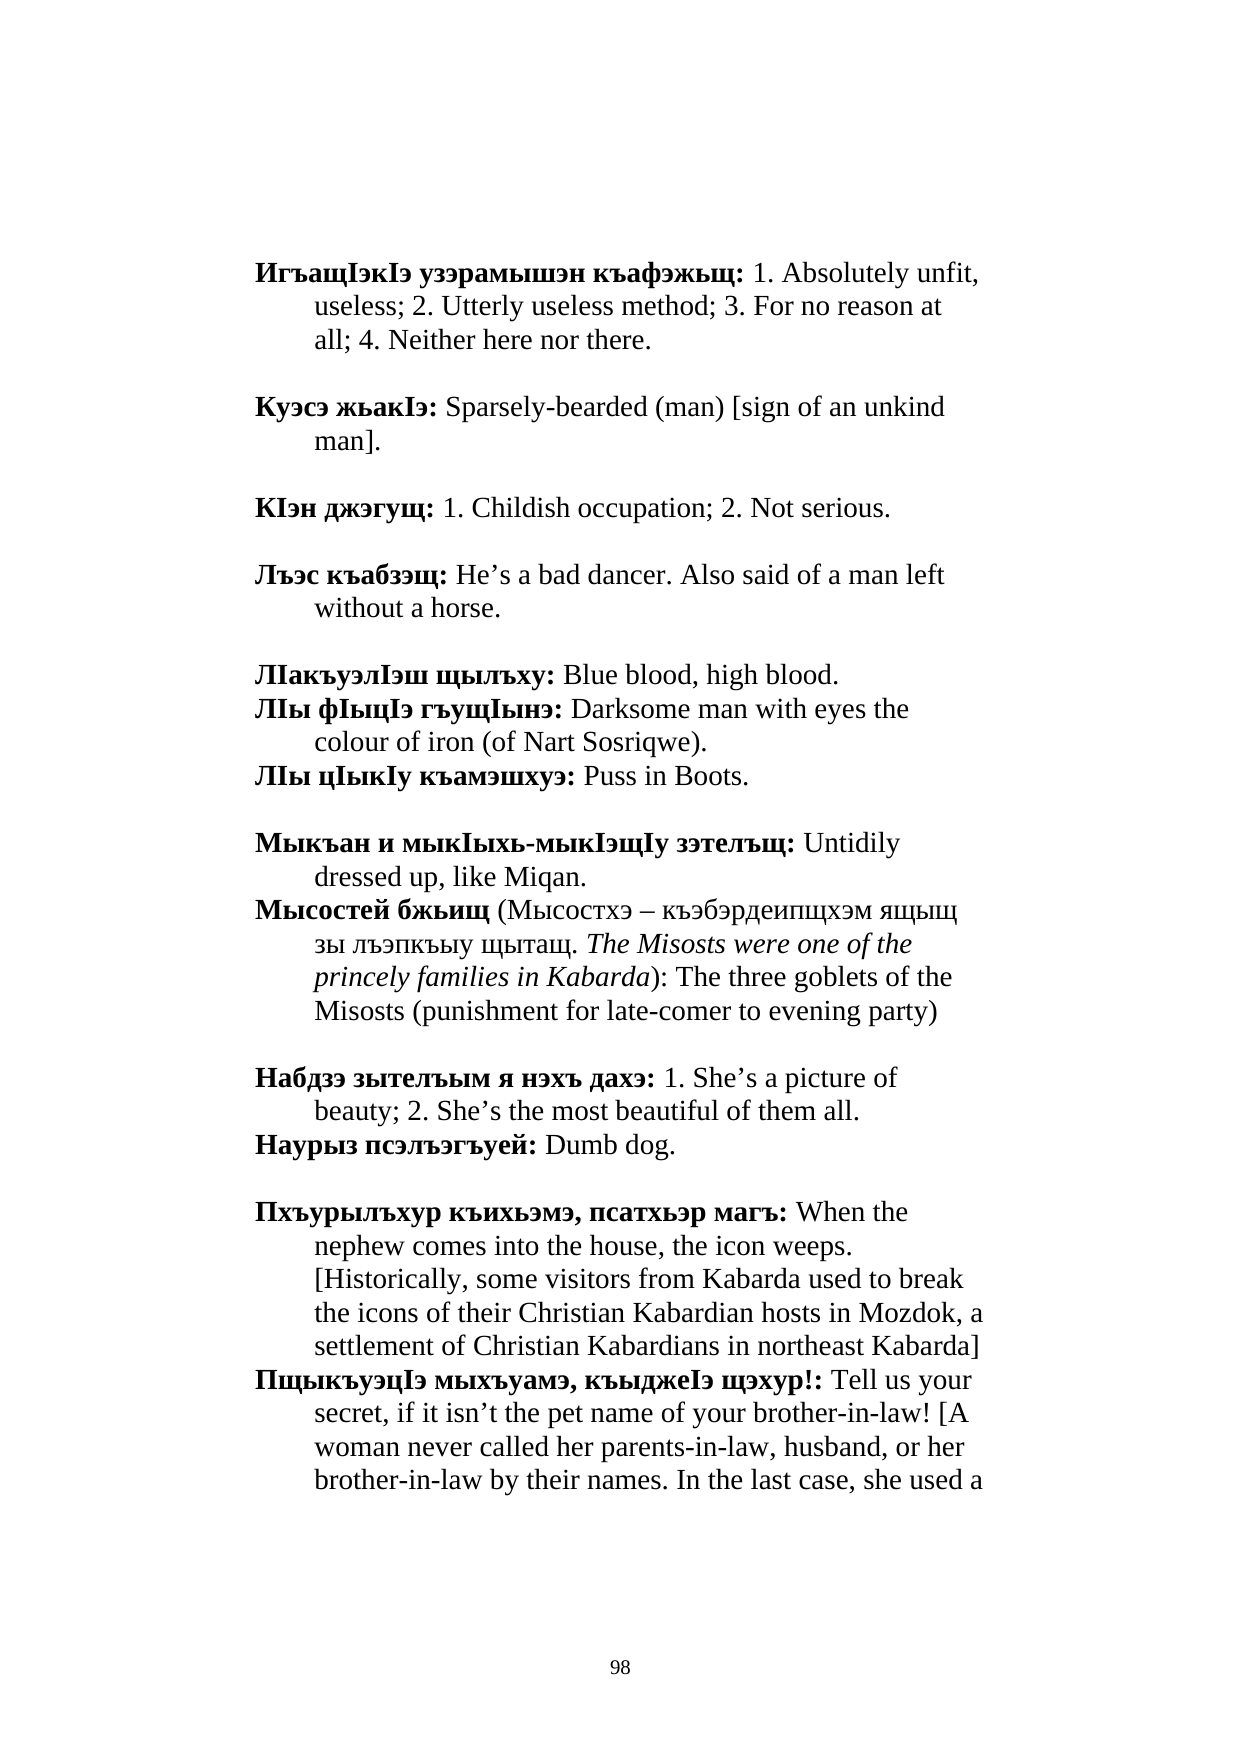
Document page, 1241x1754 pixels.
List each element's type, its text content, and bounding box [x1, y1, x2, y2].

text ЛIы цIыкIу къамэшхуэ: Puss in Boots. [255, 758, 985, 792]
text Лъэс къабзэщ: He’s a bad dancer. Also said of a man left without a horse. [255, 557, 985, 624]
text Наурыз псэлъэгъуей: Dumb dog. [255, 1127, 985, 1161]
text Куэсэ жьакIэ: Sparsely-bearded (man) [sign of an unkind man]. [255, 389, 985, 456]
text КIэн джэгущ: 1. Childish occupation; 2. Not serious. [255, 490, 985, 523]
text ЛIакъуэлIэш щылъху: Blue blood, high blood. [255, 657, 985, 691]
text ЛIы фIыцIэ гъущIынэ: Darksome man with eyes the colour of iron (of Nart Sosriqwe). [255, 691, 985, 758]
text Пхъурылъхур къихьэмэ, псатхьэр магъ: When the nephew comes into the house, the icon weeps. [Historically, some visitors from Kabarda used to break the icons of their Christian Kabardian hosts in Mozdok, a settlement of Christian Kabardians in northeast Kabarda] [255, 1194, 985, 1362]
text Мыкъан и мыкIыхь-мыкIэщIу зэтелъщ: Untidily dressed up, like Miqan. [255, 825, 985, 892]
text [255, 1362, 985, 1496]
text Набдзэ зытелъым я нэхъ дахэ: 1. She’s a picture of beauty; 2. She’s the most beautiful of them all. [255, 1060, 985, 1127]
text ИгъащIэкIэ узэрамышэн къафэжьщ: 1. Absolutely unfit, useless; 2. Utterly useless method; 3. For no reason at all; 4. Neither here nor there. [255, 255, 985, 356]
text Мысостей бжьищ (Мысостхэ – къэбэрдеипщхэм ящыщ зы лъэпкъыу щытащ. The Misosts were one of the princely families in Kabarda): The three goblets of the Misosts (punishment for late-comer to evening party) [255, 892, 985, 1026]
